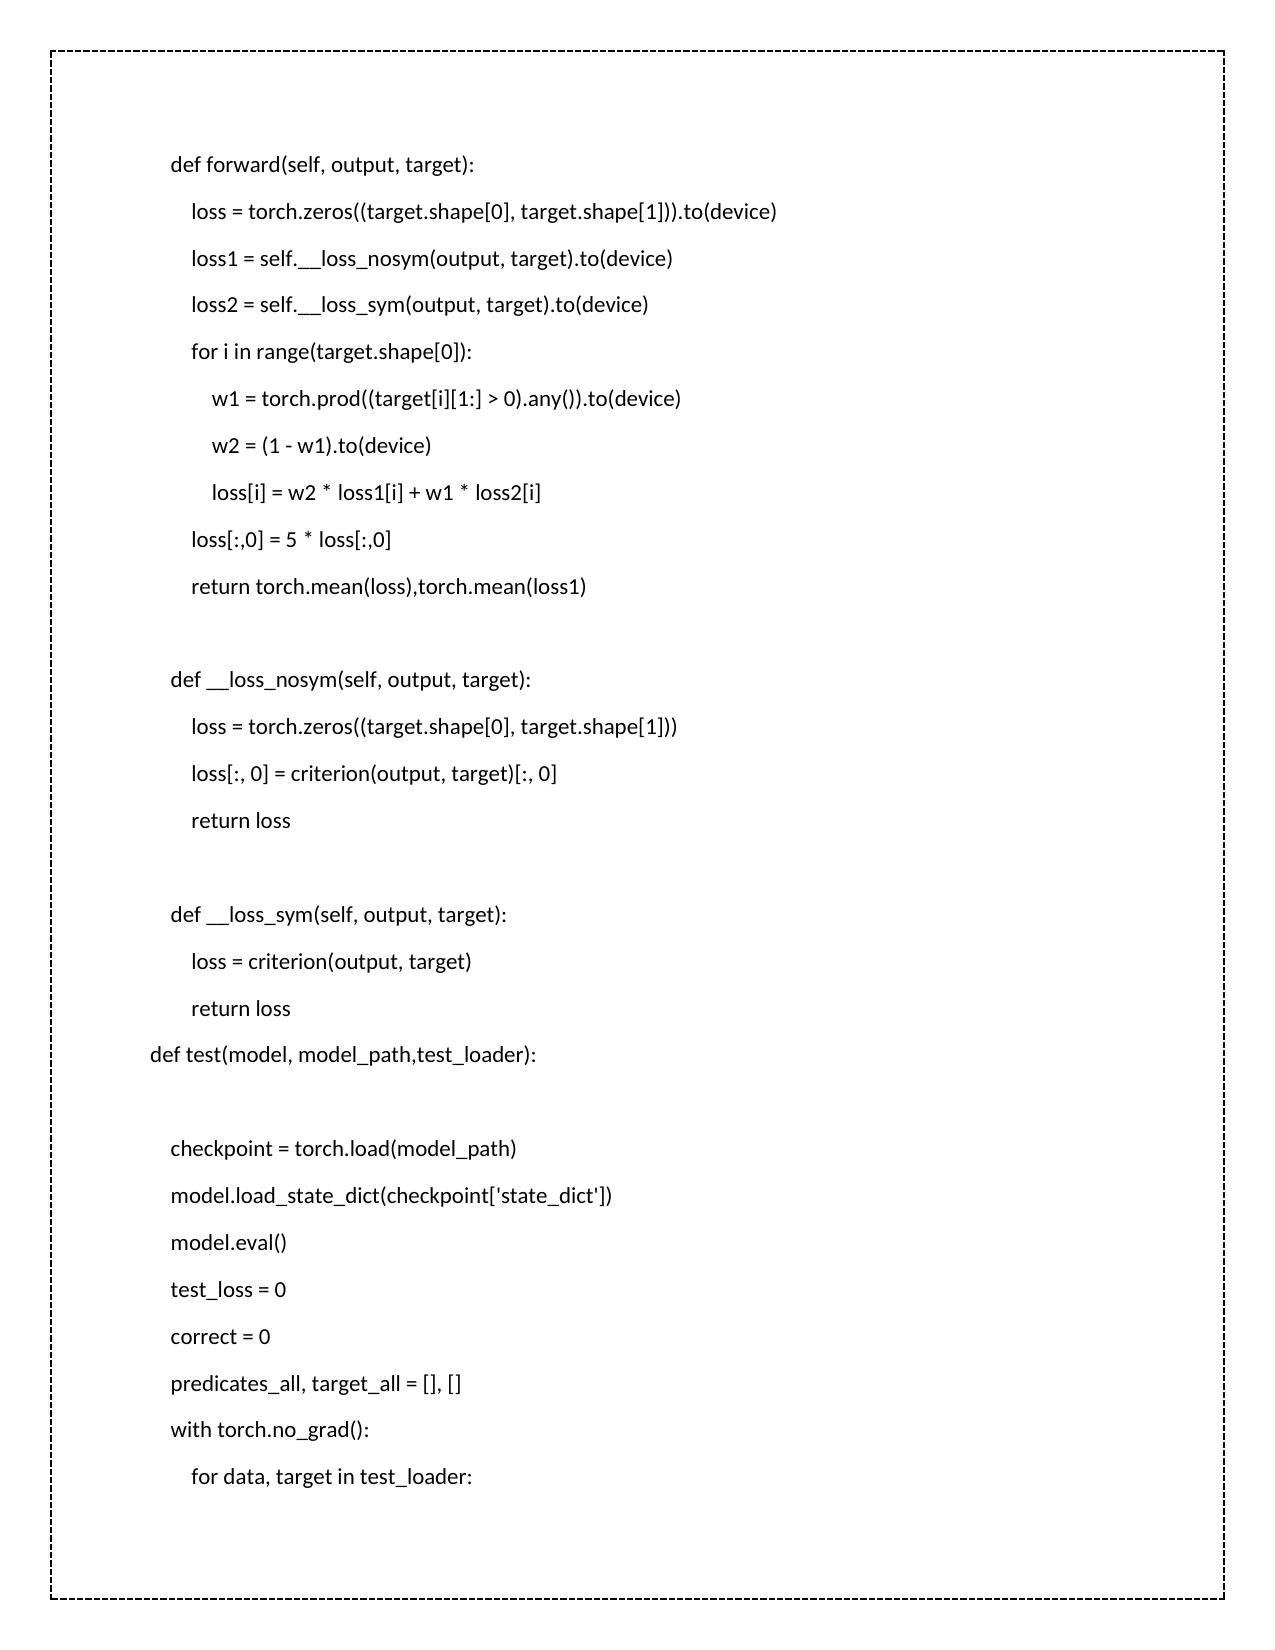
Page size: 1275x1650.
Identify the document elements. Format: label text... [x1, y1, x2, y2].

text return torch.mean(loss),torch.mean(loss1) [150, 572, 1125, 600]
text loss2 = self.__loss_sym(output, target).to(device) [150, 291, 1125, 319]
text loss = torch.zeros((target.shape[0], target.shape[1])).to(device) [150, 197, 1125, 225]
text test_loss = 0 [150, 1275, 1125, 1303]
text loss = criterion(output, target) [150, 947, 1125, 975]
text def __loss_nosym(self, output, target): [150, 666, 1125, 694]
text model.load_state_dict(checkpoint['state_dict']) [150, 1181, 1125, 1209]
text def forward(self, output, target): [150, 150, 1125, 178]
text checkpoint = torch.load(model_path) [150, 1134, 1125, 1162]
text loss[i] = w2 * loss1[i] + w1 * loss2[i] [150, 478, 1125, 506]
text loss1 = self.__loss_nosym(output, target).to(device) [150, 244, 1125, 272]
text w1 = torch.prod((target[i][1:] > 0).any()).to(device) [150, 384, 1125, 412]
text with torch.no_grad(): [150, 1416, 1125, 1444]
text loss[:,0] = 5 * loss[:,0] [150, 525, 1125, 553]
text for data, target in test_loader: [150, 1462, 1125, 1491]
text loss = torch.zeros((target.shape[0], target.shape[1])) [150, 712, 1125, 741]
text for i in range(target.shape[0]): [150, 337, 1125, 366]
text w2 = (1 - w1).to(device) [150, 431, 1125, 459]
text model.eval() [150, 1228, 1125, 1256]
text correct = 0 [150, 1322, 1125, 1350]
text predicates_all, target_all = [], [] [150, 1369, 1125, 1397]
text return loss [150, 994, 1125, 1022]
text def __loss_sym(self, output, target): [150, 900, 1125, 928]
text return loss [150, 806, 1125, 834]
text loss[:, 0] = criterion(output, target)[:, 0] [150, 759, 1125, 787]
text def test(model, model_path,test_loader): [150, 1041, 1125, 1069]
